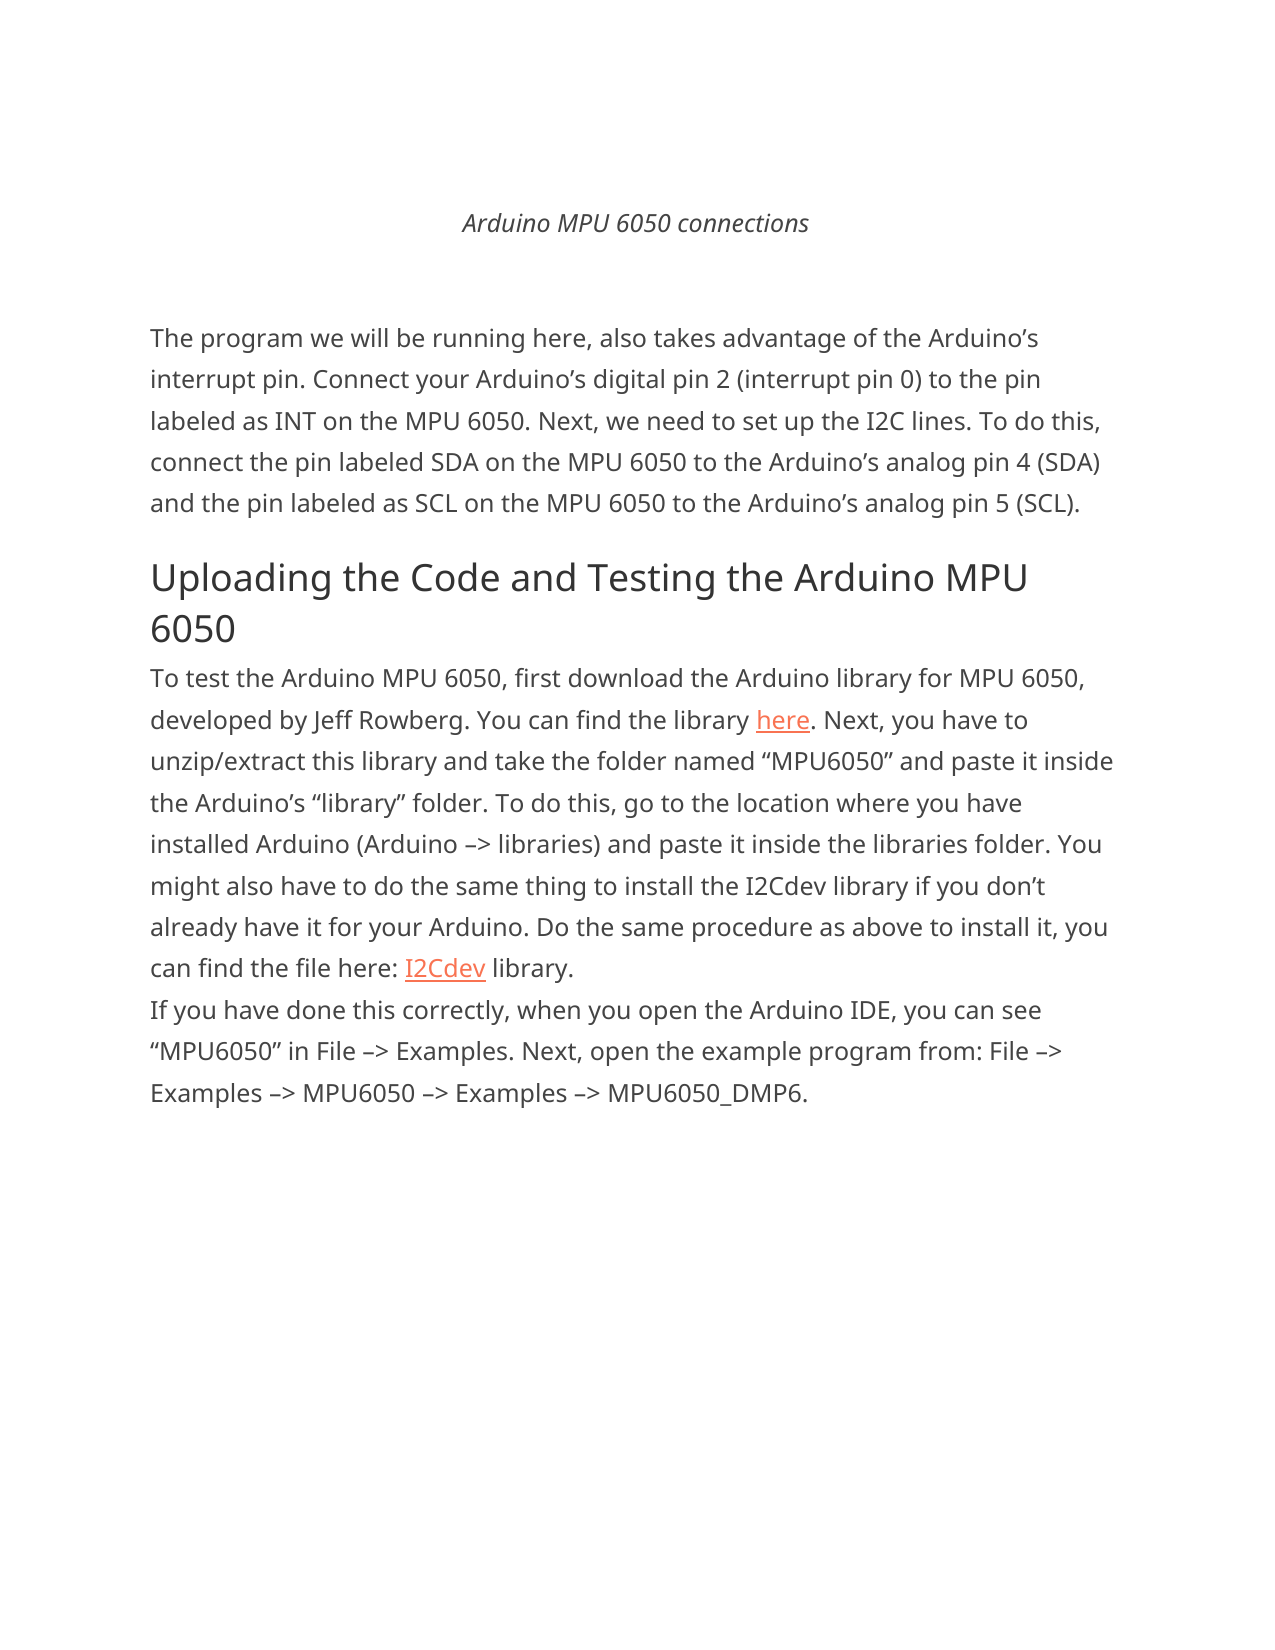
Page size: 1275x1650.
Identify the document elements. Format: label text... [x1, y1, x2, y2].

subtitle Uploading the Code and Testing the Arduino MPU 6050 [150, 551, 1125, 653]
text Arduino MPU 6050 connections [150, 199, 1125, 240]
text The program we will be running here, also takes advantage of the Arduino’s interrupt pin. Connect your Arduino’s digital pin 2 (interrupt pin 0) to the pin labeled as INT on the MPU 6050. Next, we need to set up the I2C lines. To do this, connect the pin labeled SDA on the MPU 6050 to the Arduino’s analog pin 4 (SDA) and the pin labeled as SCL on the MPU 6050 to the Arduino’s analog pin 5 (SCL). [150, 313, 1125, 520]
text To test the Arduino MPU 6050, first download the Arduino library for MPU 6050, developed by Jeff Rowberg. You can find the library here. Next, you have to unzip/extract this library and take the folder named “MPU6050” and paste it inside the Arduino’s “library” folder. To do this, go to the location where you have installed Arduino (Arduino –> libraries) and paste it inside the libraries folder. You might also have to do the same thing to install the I2Cdev library if you don’t already have it for your Arduino. Do the same procedure as above to install it, you can find the file here: I2Cdev library. [150, 653, 1125, 985]
text If you have done this correctly, when you open the Arduino IDE, you can see “MPU6050” in File –> Examples. Next, open the example program from: File –> Examples –> MPU6050 –> Examples –> MPU6050_DMP6. [150, 985, 1125, 1109]
